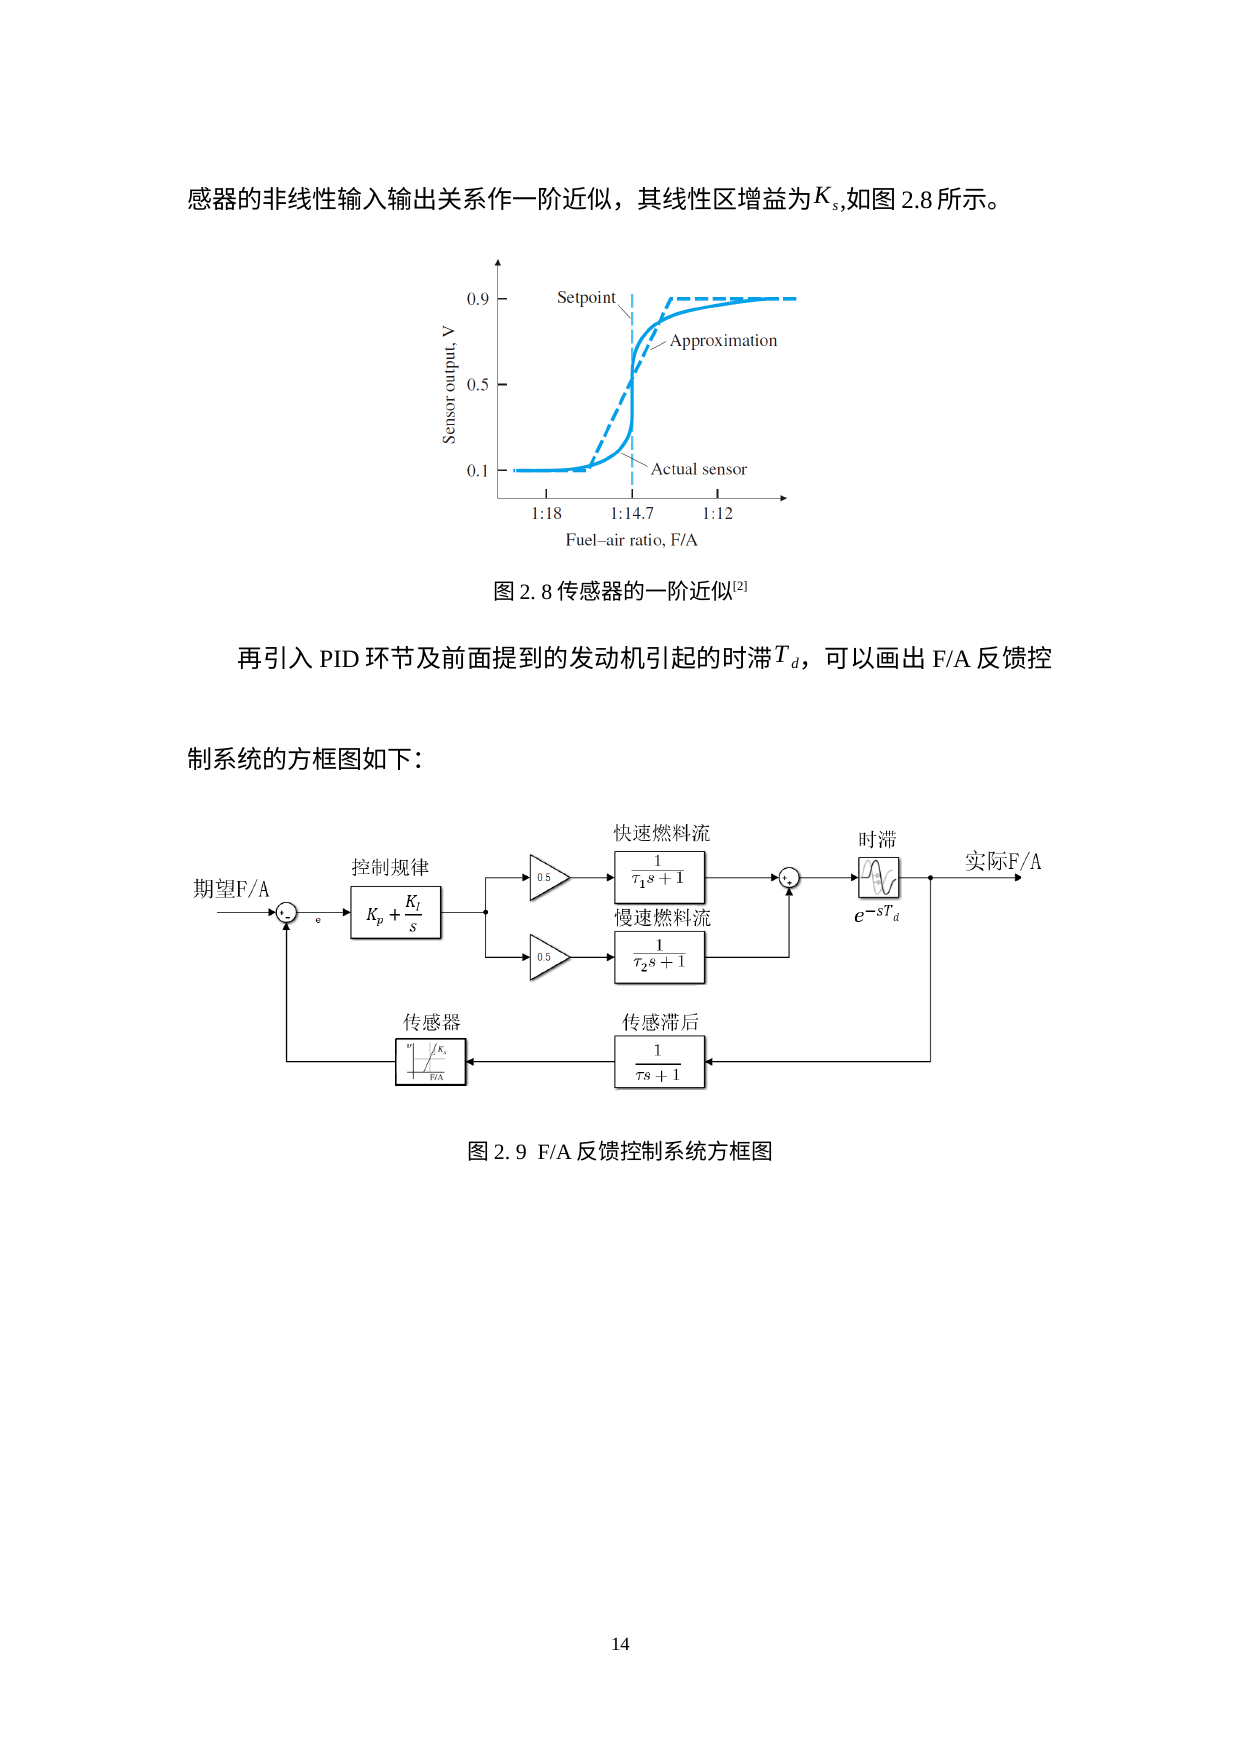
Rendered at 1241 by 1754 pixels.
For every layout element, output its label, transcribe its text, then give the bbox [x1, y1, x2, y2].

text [187, 164, 1053, 232]
text 图2. 8 传感器的一阶近似[2] [187, 572, 1053, 606]
picture [187, 810, 1053, 1099]
text 图2. 9 F/A反馈控制系统方框图 [187, 1133, 1053, 1167]
picture [433, 250, 807, 556]
text 再引入PID环节及前面提到的发动机引起的时滞，可以画出F/A反馈控制系统的方框图如下： [187, 622, 1053, 792]
